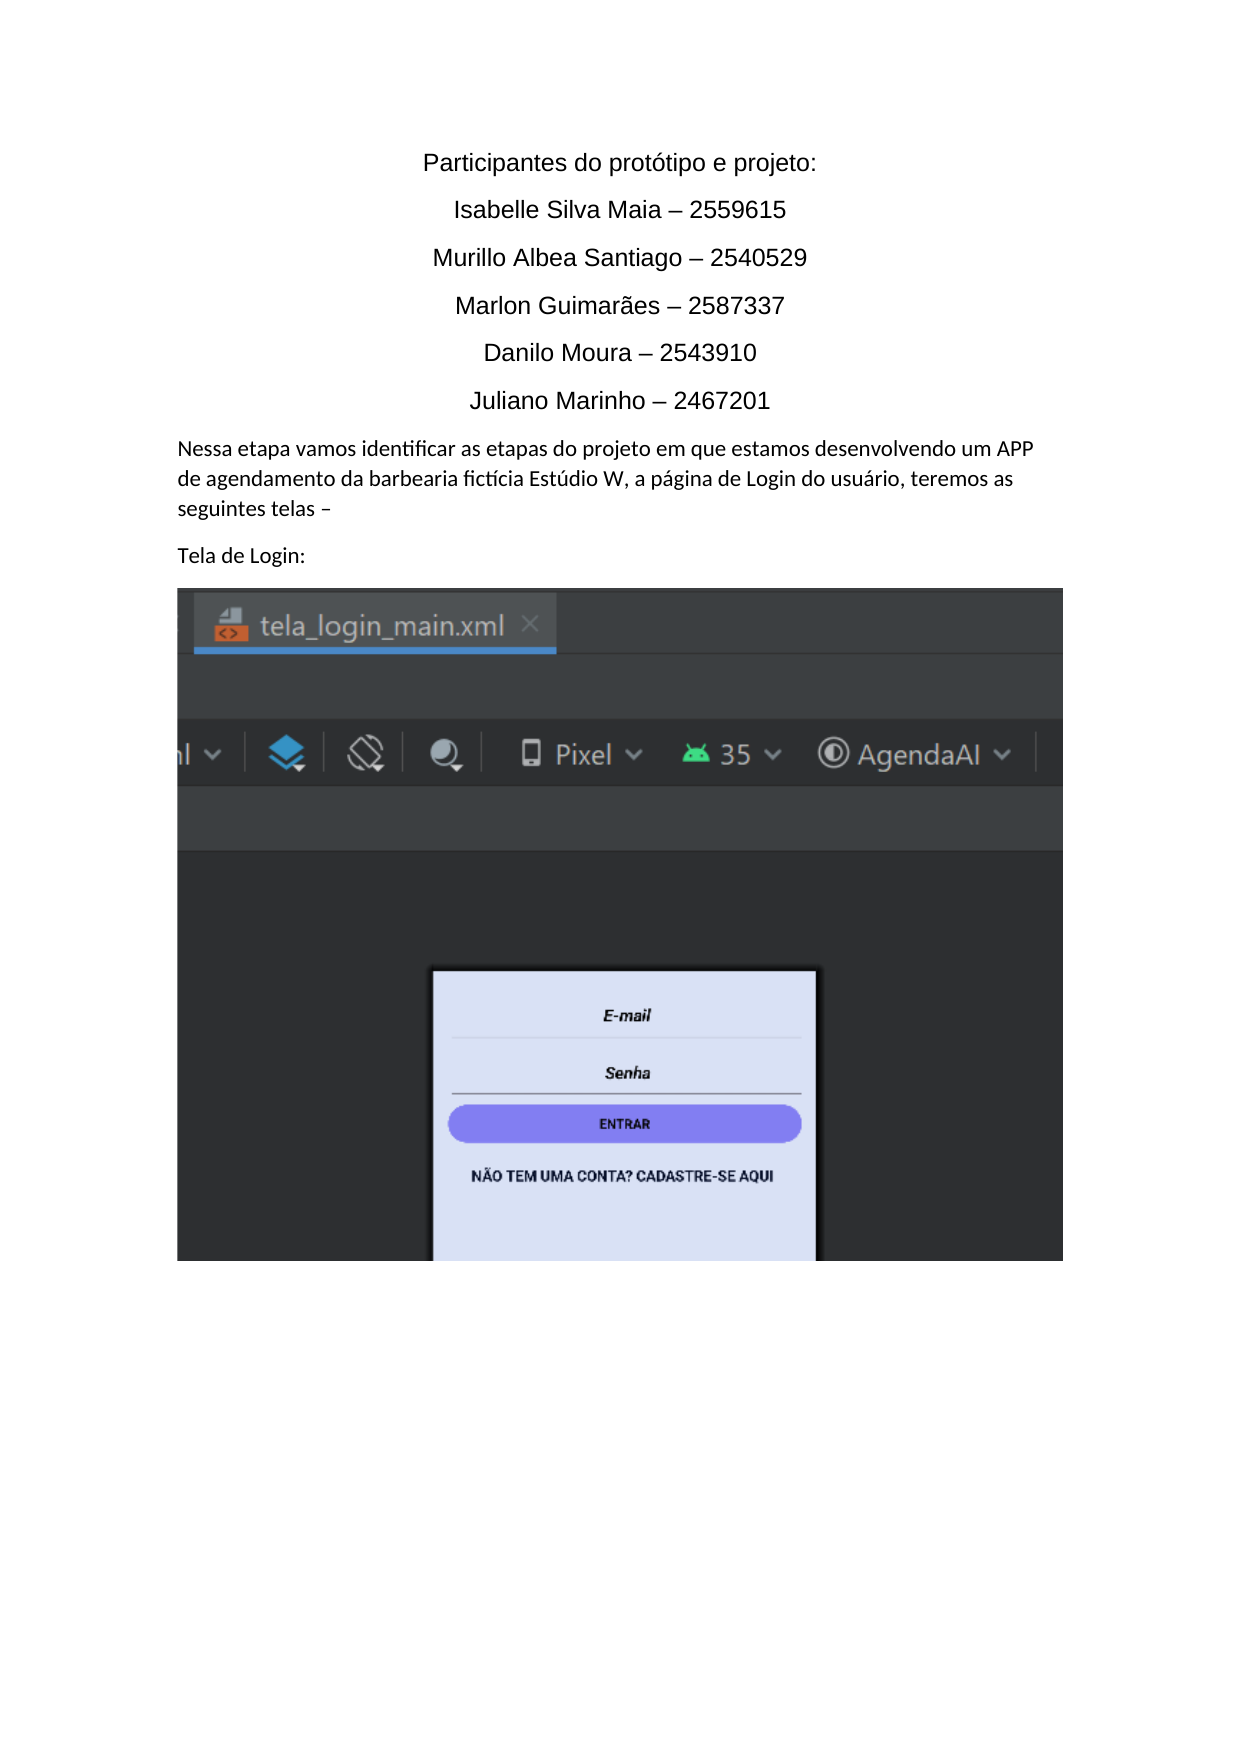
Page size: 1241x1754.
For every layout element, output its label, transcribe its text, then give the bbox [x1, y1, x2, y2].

text Juliano Marinho – 2467201 [177, 386, 1063, 415]
text Participantes do protótipo e projeto: [177, 148, 1063, 176]
text Danilo Moura – 2543910 [177, 338, 1063, 367]
text Marlon Guimarães – 2587337 [177, 291, 1063, 319]
picture [177, 588, 1063, 1261]
text Murillo Albea Santiago – 2540529 [177, 243, 1063, 272]
text Tela de Login: [177, 541, 1063, 569]
text Nessa etapa vamos identificar as etapas do projeto em que estamos desenvolvendo um APP de agendamento da barbearia fictícia Estúdio W, a página de Login do usuário, teremos as seguintes telas – [177, 434, 1063, 522]
text Isabelle Silva Maia – 2559615 [177, 195, 1063, 224]
